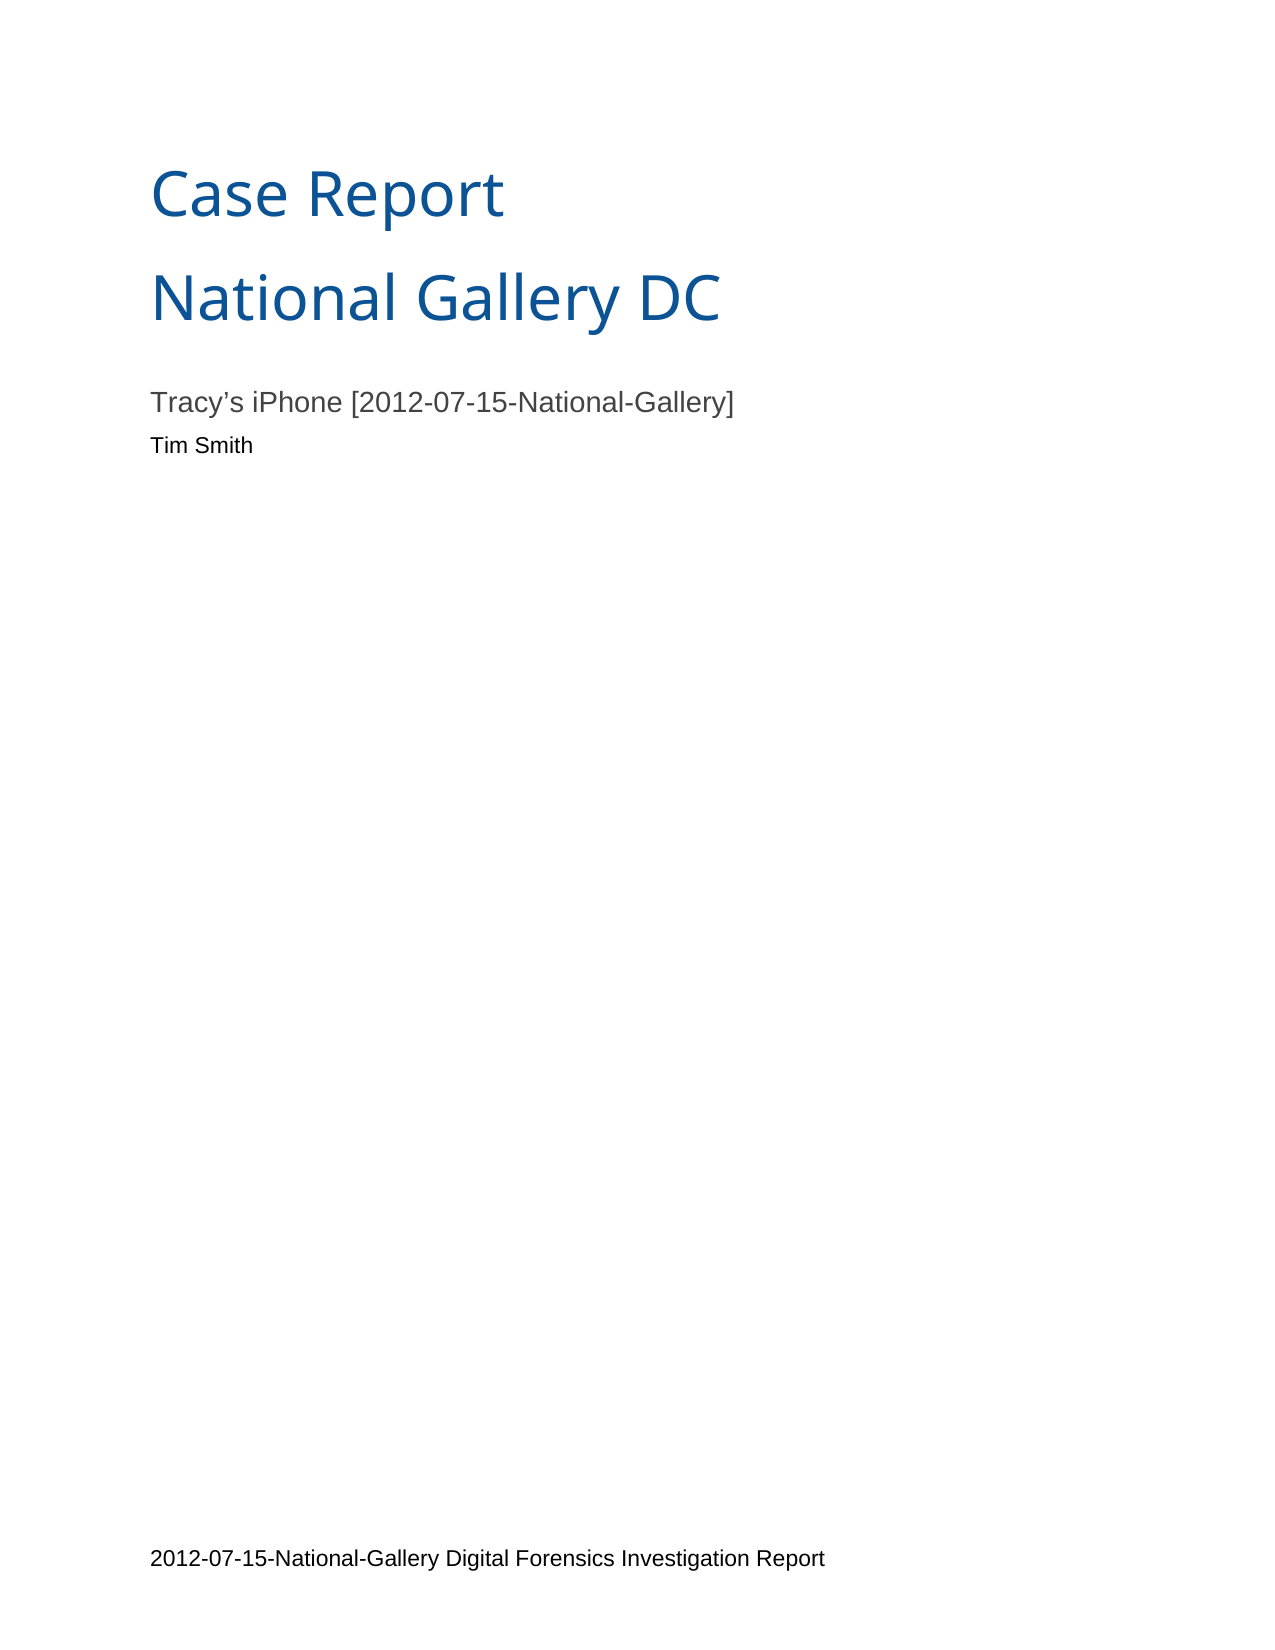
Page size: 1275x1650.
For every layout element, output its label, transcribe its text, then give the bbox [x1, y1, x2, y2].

title Case Report [150, 150, 1125, 235]
text Tim Smith [150, 432, 1125, 458]
title National Gallery DC [150, 254, 1125, 339]
subtitle Tracy’s iPhone [2012-07-15-National-Gallery] [150, 385, 1125, 419]
